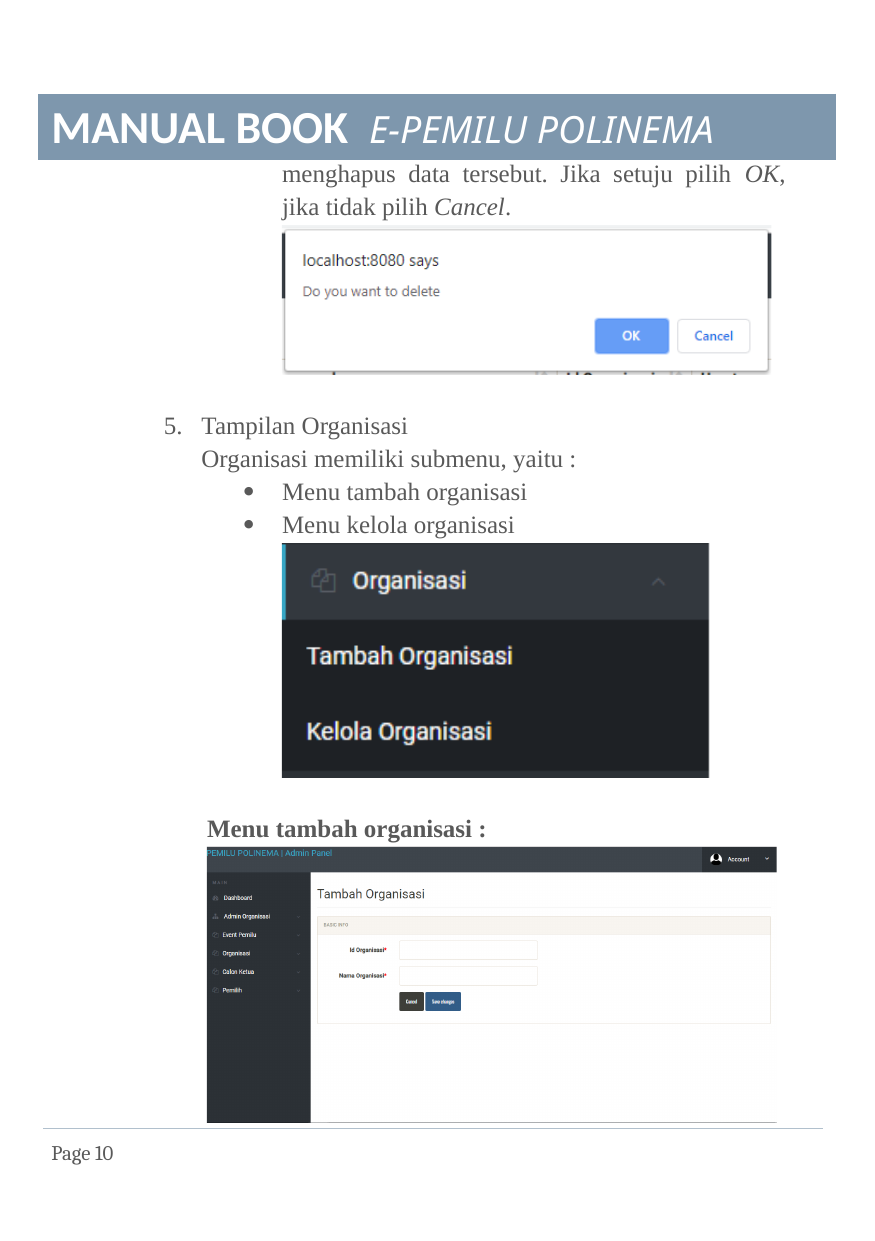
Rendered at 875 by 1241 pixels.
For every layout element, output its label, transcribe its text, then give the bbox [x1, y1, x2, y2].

list Menu kelola organisasi [244, 510, 785, 539]
picture [206, 846, 777, 1123]
picture [281, 225, 772, 375]
list Organisasi memiliki submenu, yaitu : [201, 444, 785, 473]
text Menu tambah organisasi : [207, 814, 785, 843]
list Tampilan Organisasi [164, 411, 785, 440]
picture [281, 543, 711, 778]
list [282, 160, 785, 221]
list Menu tambah organisasi [244, 477, 785, 506]
